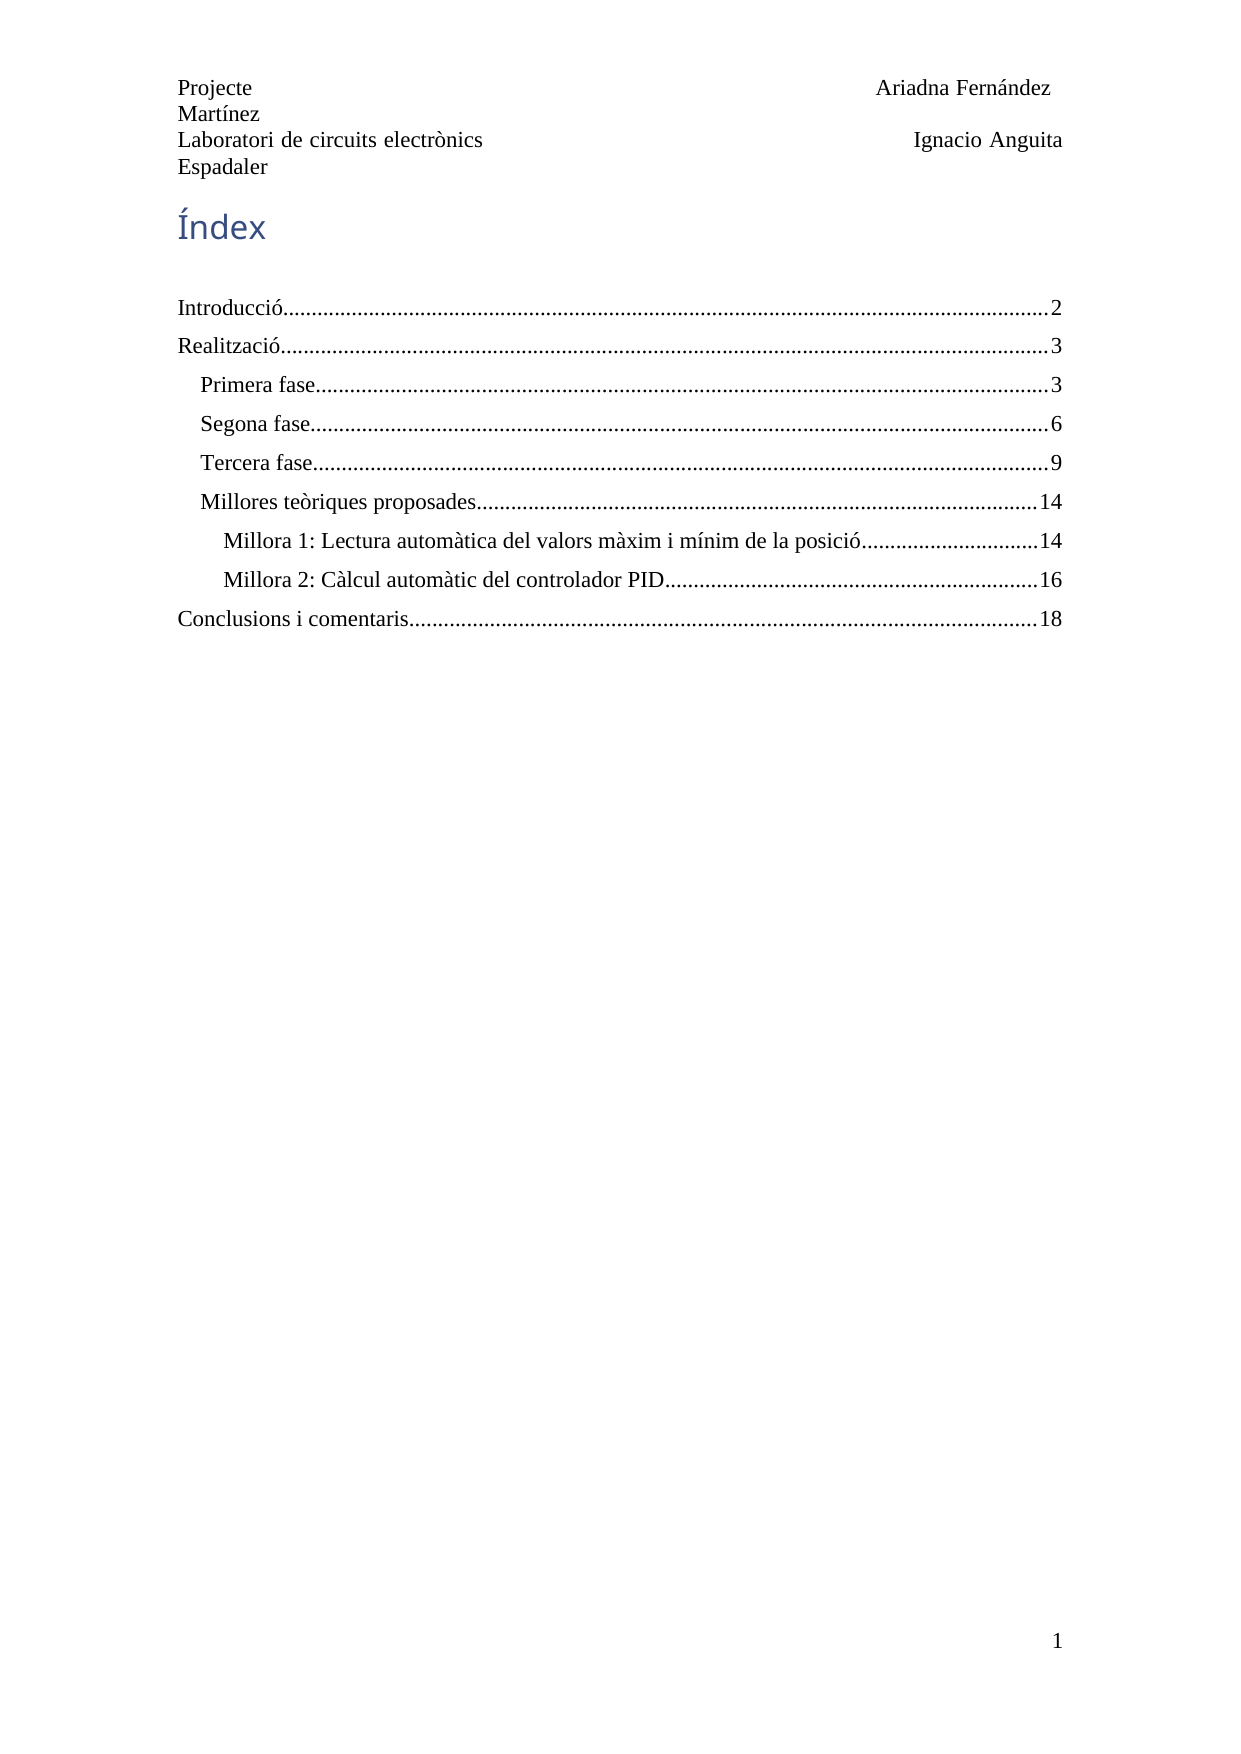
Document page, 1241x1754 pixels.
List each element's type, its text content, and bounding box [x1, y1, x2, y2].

subtitle Índex [177, 204, 1063, 249]
